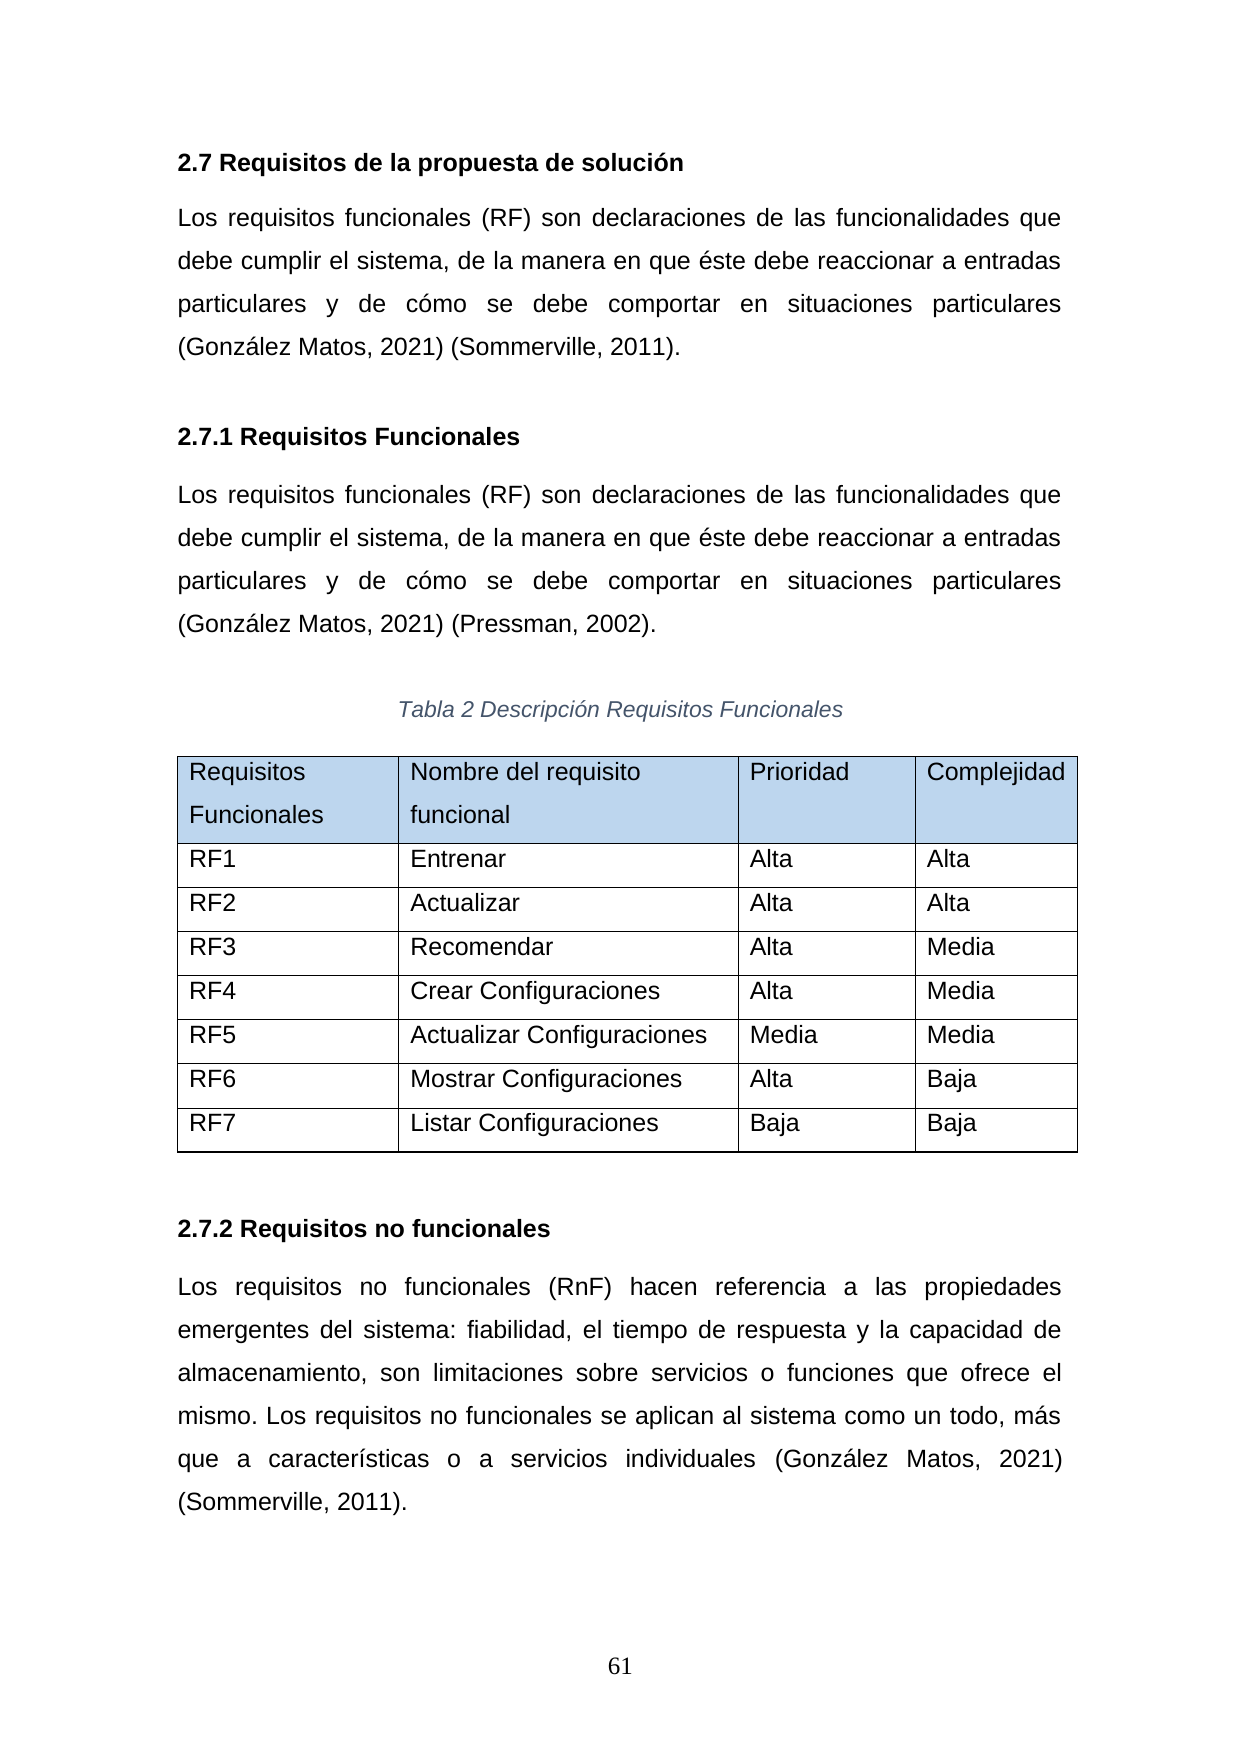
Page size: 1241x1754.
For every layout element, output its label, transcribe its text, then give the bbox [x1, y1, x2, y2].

table_cell Alta [739, 932, 915, 975]
table_cell Media [916, 932, 1077, 975]
table_cell Alta [916, 888, 1077, 931]
table_cell Media [916, 976, 1077, 1019]
table_cell Mostrar Configuraciones [399, 1064, 738, 1107]
table_cell Baja [916, 1064, 1077, 1107]
table_cell Entrenar [399, 844, 738, 887]
text Los requisitos no funcionales (RnF) hacen referencia a las propiedades emergentes del sistema: fiabilidad, el tiempo de respuesta y la capacidad de almacenamiento, son limitaciones sobre servicios o funciones que ofrece el mismo. Los requisitos no funcionales se aplican al sistema como un todo, más que a características o a servicios individuales (González Matos, 2021) (Sommerville, 2011). [177, 1272, 1063, 1516]
subtitle 2.7.1 Requisitos Funcionales [177, 422, 1063, 451]
table_header Prioridad [739, 757, 915, 843]
table_cell Alta [739, 1064, 915, 1107]
table_cell Alta [739, 844, 915, 887]
table_cell Listar Configuraciones [399, 1109, 738, 1151]
table_cell Crear Configuraciones [399, 976, 738, 1019]
table_header Nombre del requisito funcional [399, 757, 738, 843]
table_cell Recomendar [399, 932, 738, 975]
table_cell Actualizar Configuraciones [399, 1020, 738, 1063]
table_cell Baja [916, 1109, 1077, 1151]
table_cell RF5 [178, 1020, 398, 1063]
table_cell Media [916, 1020, 1077, 1063]
subtitle 2.7.2 Requisitos no funcionales [177, 1214, 1063, 1243]
table_cell Alta [739, 888, 915, 931]
table_header Complejidad [916, 757, 1077, 843]
text Los requisitos funcionales (RF) son declaraciones de las funcionalidades que debe cumplir el sistema, de la manera en que éste debe reaccionar a entradas particulares y de cómo se debe comportar en situaciones particulares (González Matos, 2021) (Pressman, 2002). [177, 480, 1063, 638]
table_cell Alta [916, 844, 1077, 887]
table_header Requisitos Funcionales [178, 757, 398, 843]
table_cell RF7 [178, 1109, 398, 1151]
table_cell Media [739, 1020, 915, 1063]
table_cell Alta [739, 976, 915, 1019]
table_cell Actualizar [399, 888, 738, 931]
table_cell RF4 [178, 976, 398, 1019]
table_cell Baja [739, 1109, 915, 1151]
table_cell RF6 [178, 1064, 398, 1107]
text Los requisitos funcionales (RF) son declaraciones de las funcionalidades que debe cumplir el sistema, de la manera en que éste debe reaccionar a entradas particulares y de cómo se debe comportar en situaciones particulares (González Matos, 2021) (Sommerville, 2011). [177, 202, 1063, 361]
subtitle 2.7 Requisitos de la propuesta de solución [177, 148, 1063, 176]
table_cell RF2 [178, 888, 398, 931]
table_cell RF3 [178, 932, 398, 975]
table_cell RF1 [178, 844, 398, 887]
